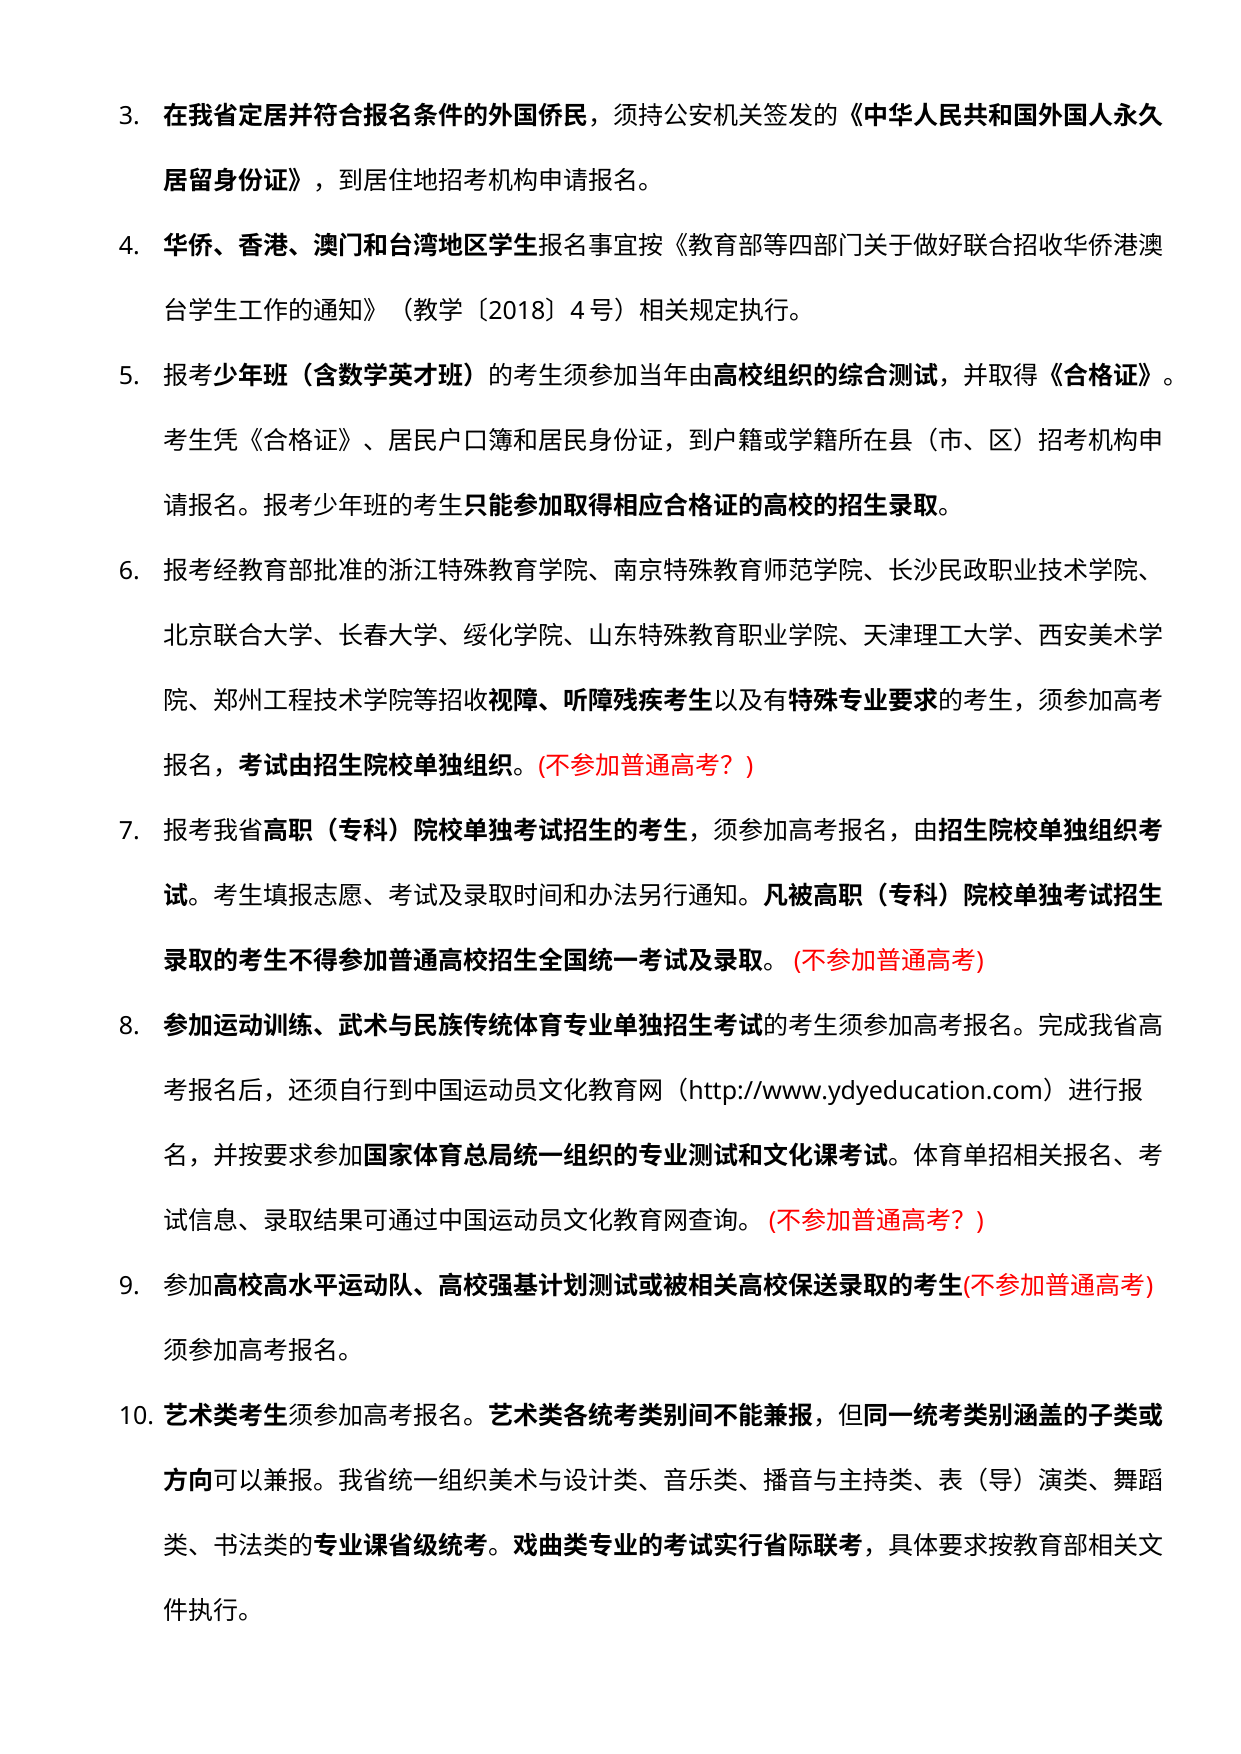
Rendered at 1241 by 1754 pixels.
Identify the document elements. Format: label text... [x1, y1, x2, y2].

list 报考少年班（含数学英才班）的考生须参加当年由高校组织的综合测试，并取得《合格证》。考生凭《合格证》、居民户口簿和居民身份证，到户籍或学籍所在县（市、区）招考机构申请报名。报考少年班的考生只能参加取得相应合格证的高校的招生录取。 [119, 341, 1165, 536]
list 华侨、香港、澳门和台湾地区学生报名事宜按《教育部等四部门关于做好联合招收华侨港澳台学生工作的通知》（教学〔2018〕4号）相关规定执行。 [119, 211, 1165, 341]
list 报考经教育部批准的浙江特殊教育学院、南京特殊教育师范学院、长沙民政职业技术学院、北京联合大学、长春大学、绥化学院、山东特殊教育职业学院、天津理工大学、西安美术学院、郑州工程技术学院等招收视障、听障残疾考生以及有特殊专业要求的考生，须参加高考报名，考试由招生院校单独组织。(不参加普通高考？) [119, 536, 1165, 796]
list 参加运动训练、武术与民族传统体育专业单独招生考试的考生须参加高考报名。完成我省高考报名后，还须自行到中国运动员文化教育网（http://www.ydyeducation.com）进行报名，并按要求参加国家体育总局统一组织的专业测试和文化课考试。体育单招相关报名、考试信息、录取结果可通过中国运动员文化教育网查询。 (不参加普通高考？) [119, 991, 1165, 1251]
list 在我省定居并符合报名条件的外国侨民，须持公安机关签发的《中华人民共和国外国人永久居留身份证》，到居住地招考机构申请报名。 [119, 81, 1165, 211]
list 报考我省高职（专科）院校单独考试招生的考生，须参加高考报名，由招生院校单独组织考试。考生填报志愿、考试及录取时间和办法另行通知。凡被高职（专科）院校单独考试招生录取的考生不得参加普通高校招生全国统一考试及录取。 (不参加普通高考) [119, 796, 1165, 991]
list 艺术类考生须参加高考报名。艺术类各统考类别间不能兼报，但同一统考类别涵盖的子类或方向可以兼报。我省统一组织美术与设计类、音乐类、播音与主持类、表（导）演类、舞蹈类、书法类的专业课省级统考。戏曲类专业的考试实行省际联考，具体要求按教育部相关文件执行。 [119, 1381, 1165, 1641]
list 参加高校高水平运动队、高校强基计划测试或被相关高校保送录取的考生(不参加普通高考) 须参加高考报名。 [119, 1251, 1165, 1381]
